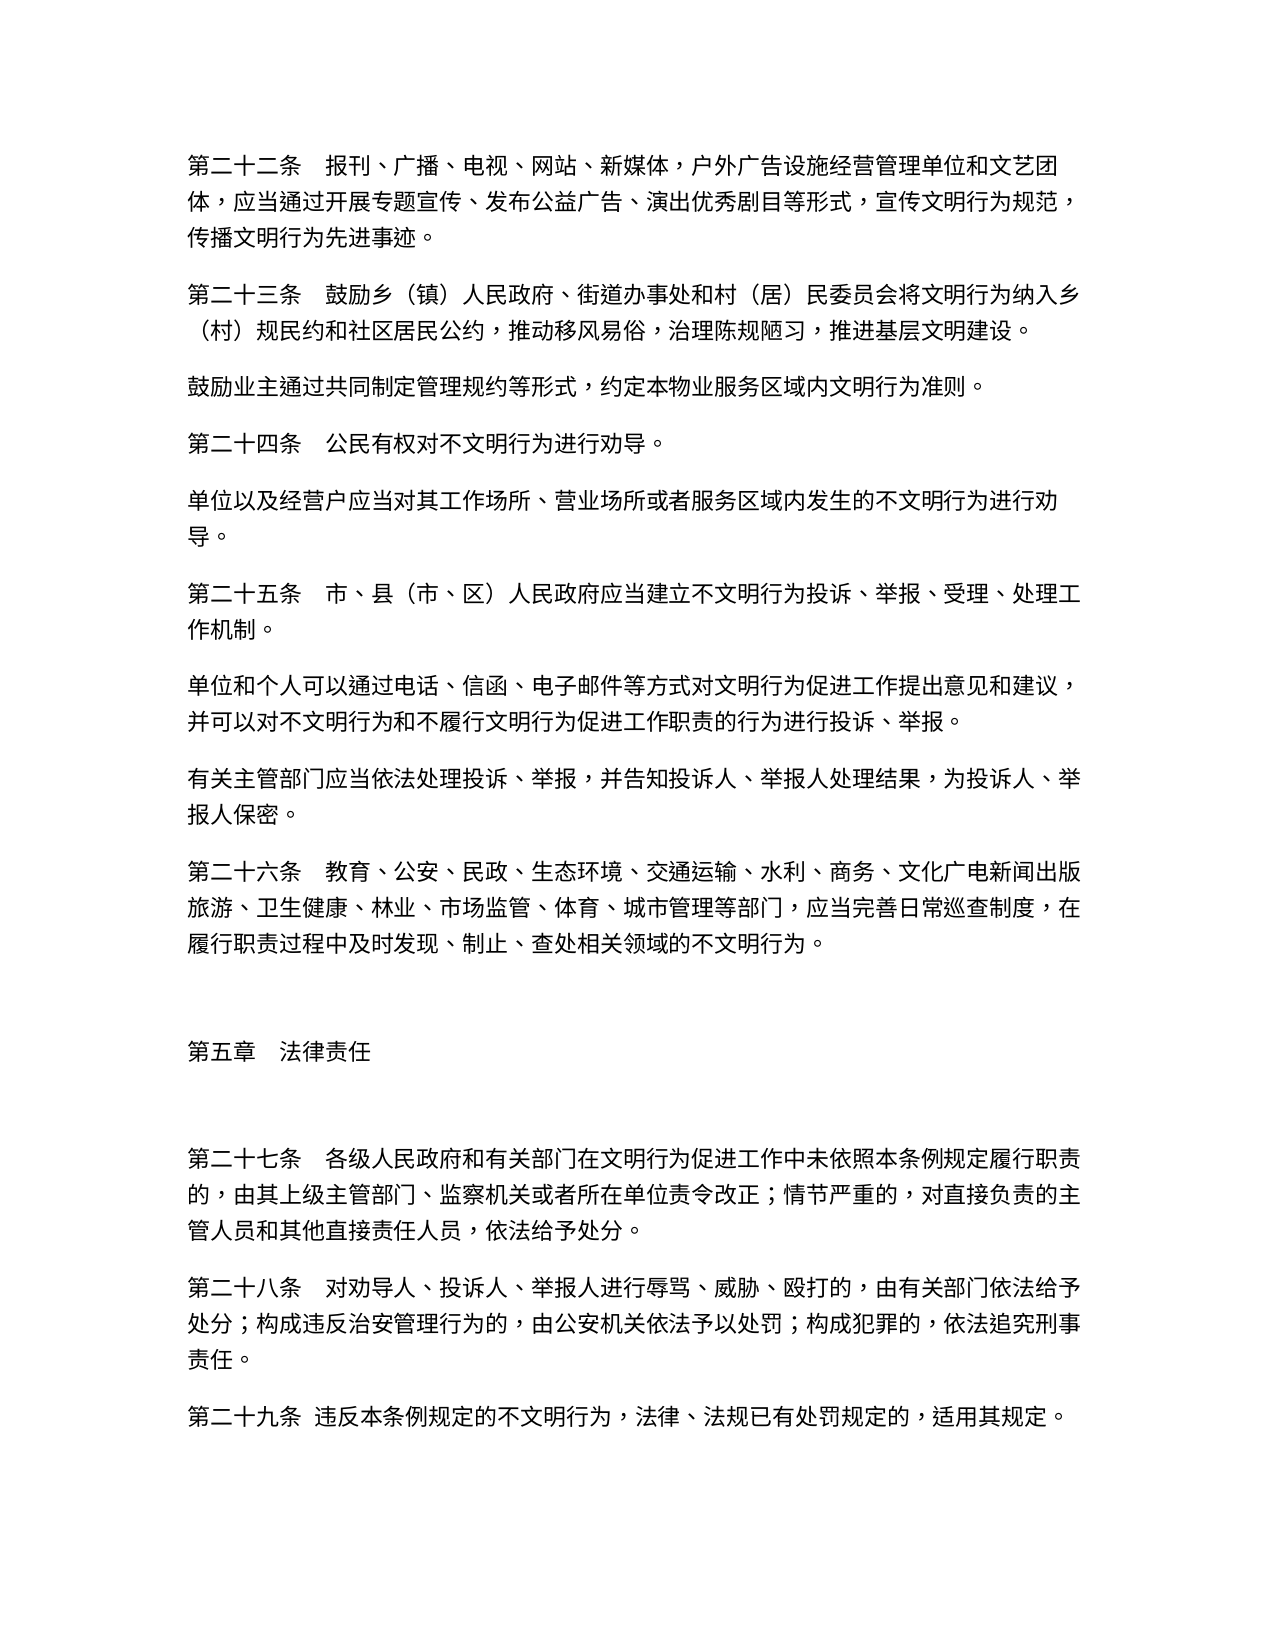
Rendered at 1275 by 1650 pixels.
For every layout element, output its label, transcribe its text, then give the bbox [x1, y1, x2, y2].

text 有关主管部门应当依法处理投诉、举报，并告知投诉人、举报人处理结果，为投诉人、举报人保密。 [187, 763, 1087, 830]
text 第二十七条 各级人民政府和有关部门在文明行为促进工作中未依照本条例规定履行职责的，由其上级主管部门、监察机关或者所在单位责令改正；情节严重的，对直接负责的主管人员和其他直接责任人员，依法给予处分。 [187, 1143, 1087, 1246]
text 第二十八条 对劝导人、投诉人、举报人进行辱骂、威胁、殴打的，由有关部门依法给予处分；构成违反治安管理行为的，由公安机关依法予以处罚；构成犯罪的，依法追究刑事责任。 [187, 1272, 1087, 1375]
text 第二十三条 鼓励乡（镇）人民政府、街道办事处和村（居）民委员会将文明行为纳入乡（村）规民约和社区居民公约，推动移风易俗，治理陈规陋习，推进基层文明建设。 [187, 279, 1087, 346]
text 第五章 法律责任 [187, 1035, 1087, 1067]
text 鼓励业主通过共同制定管理规约等形式，约定本物业服务区域内文明行为准则。 [187, 371, 1087, 403]
text 第二十九条 违反本条例规定的不文明行为，法律、法规已有处罚规定的，适用其规定。 [187, 1401, 1087, 1432]
text 单位以及经营户应当对其工作场所、营业场所或者服务区域内发生的不文明行为进行劝导。 [187, 485, 1087, 552]
text 单位和个人可以通过电话、信函、电子邮件等方式对文明行为促进工作提出意见和建议，并可以对不文明行为和不履行文明行为促进工作职责的行为进行投诉、举报。 [187, 670, 1087, 737]
text 第二十六条 教育、公安、民政、生态环境、交通运输、水利、商务、文化广电新闻出版旅游、卫生健康、林业、市场监管、体育、城市管理等部门，应当完善日常巡查制度，在履行职责过程中及时发现、制止、查处相关领域的不文明行为。 [187, 856, 1087, 959]
text 第二十四条 公民有权对不文明行为进行劝导。 [187, 428, 1087, 459]
text 第二十二条 报刊、广播、电视、网站、新媒体，户外广告设施经营管理单位和文艺团体，应当通过开展专题宣传、发布公益广告、演出优秀剧目等形式，宣传文明行为规范，传播文明行为先进事迹。 [187, 150, 1087, 253]
text 第二十五条 市、县（市、区）人民政府应当建立不文明行为投诉、举报、受理、处理工作机制。 [187, 578, 1087, 645]
